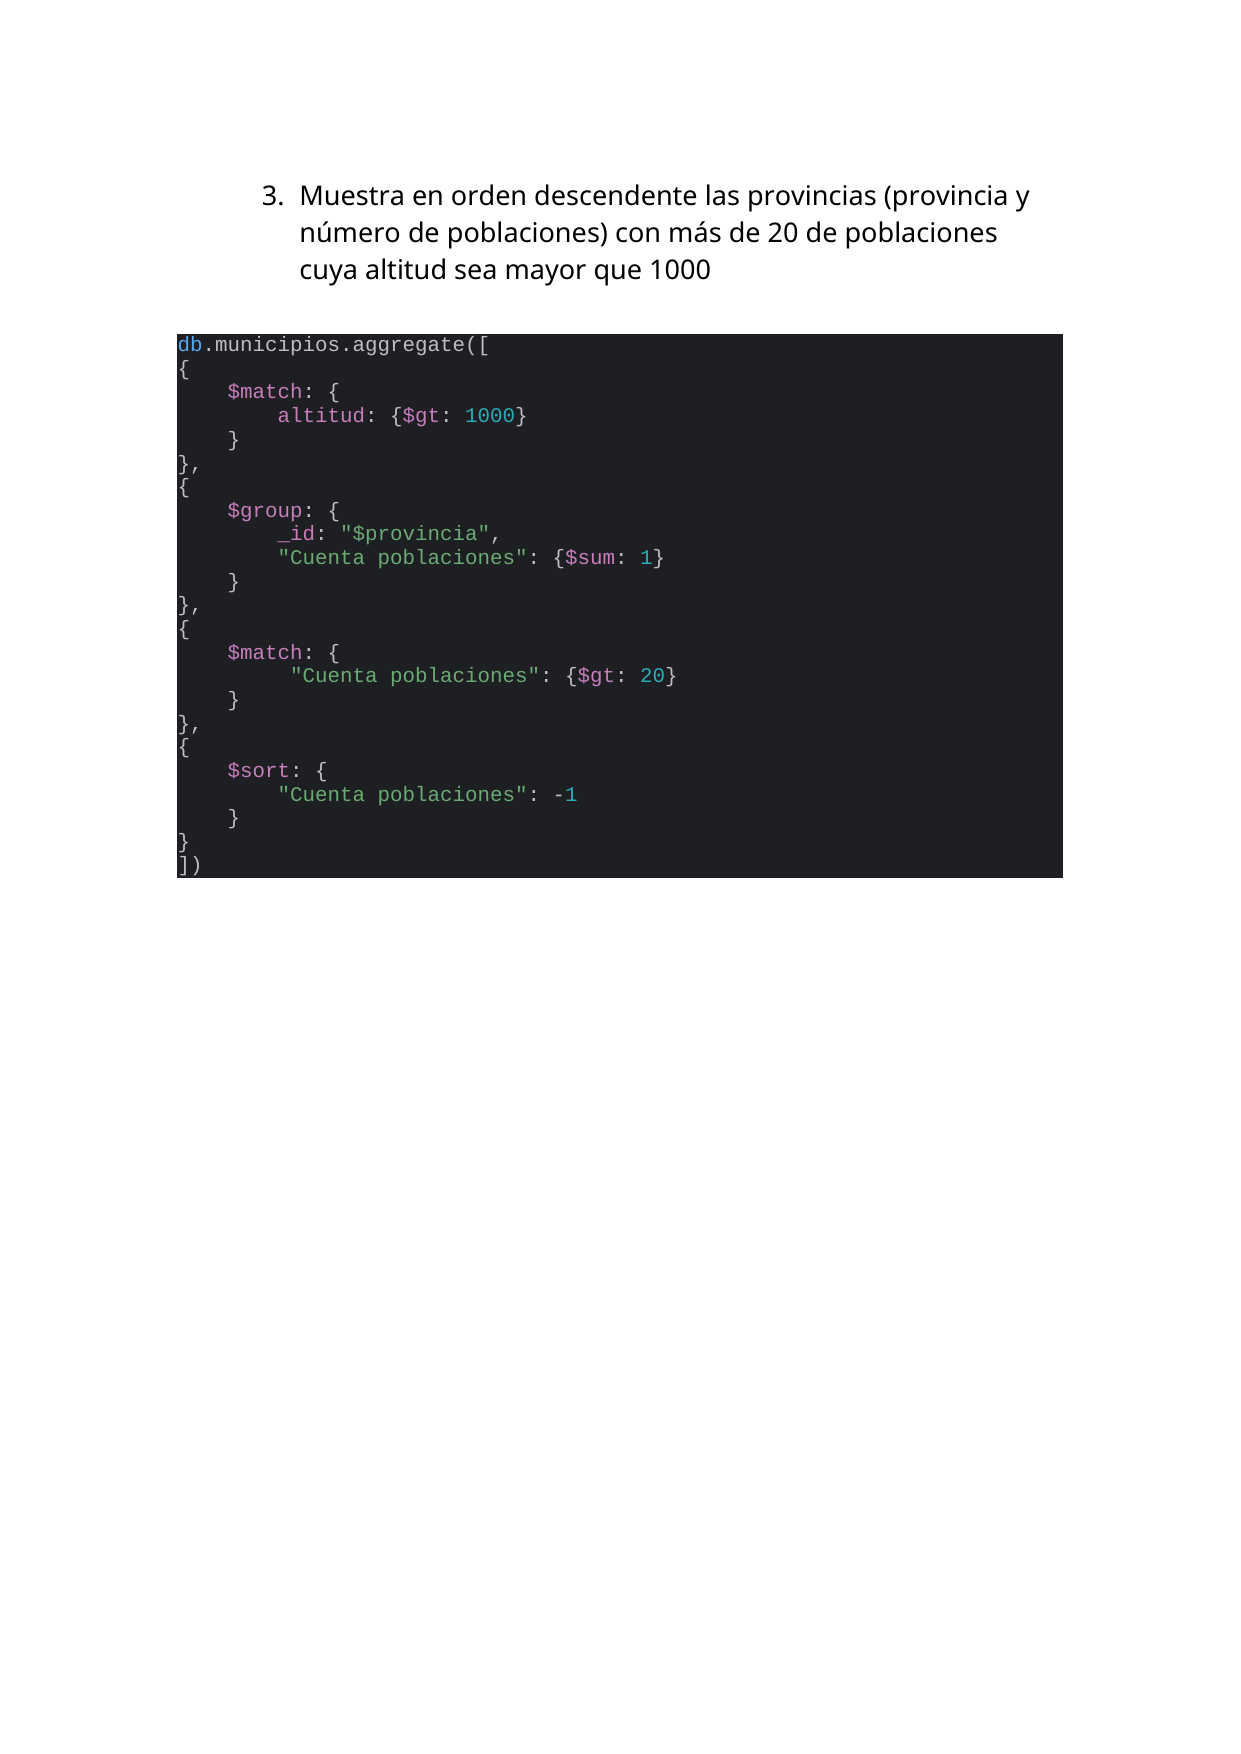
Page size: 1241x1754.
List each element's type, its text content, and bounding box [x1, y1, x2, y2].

text db.municipios.aggregate([ { $match: { altitud: {$gt: 1000} } }, { $group: { _id: "$provincia", "Cuenta poblaciones": {$sum: 1} } }, { $match: { "Cuenta poblaciones": {$gt: 20} } }, { $sort: { "Cuenta poblaciones": -1 } } ]) [177, 334, 1063, 878]
list Muestra en orden descendente las provincias (provincia y número de poblaciones) con más de 20 de poblaciones cuya altitud sea mayor que 1000 [262, 177, 1063, 287]
